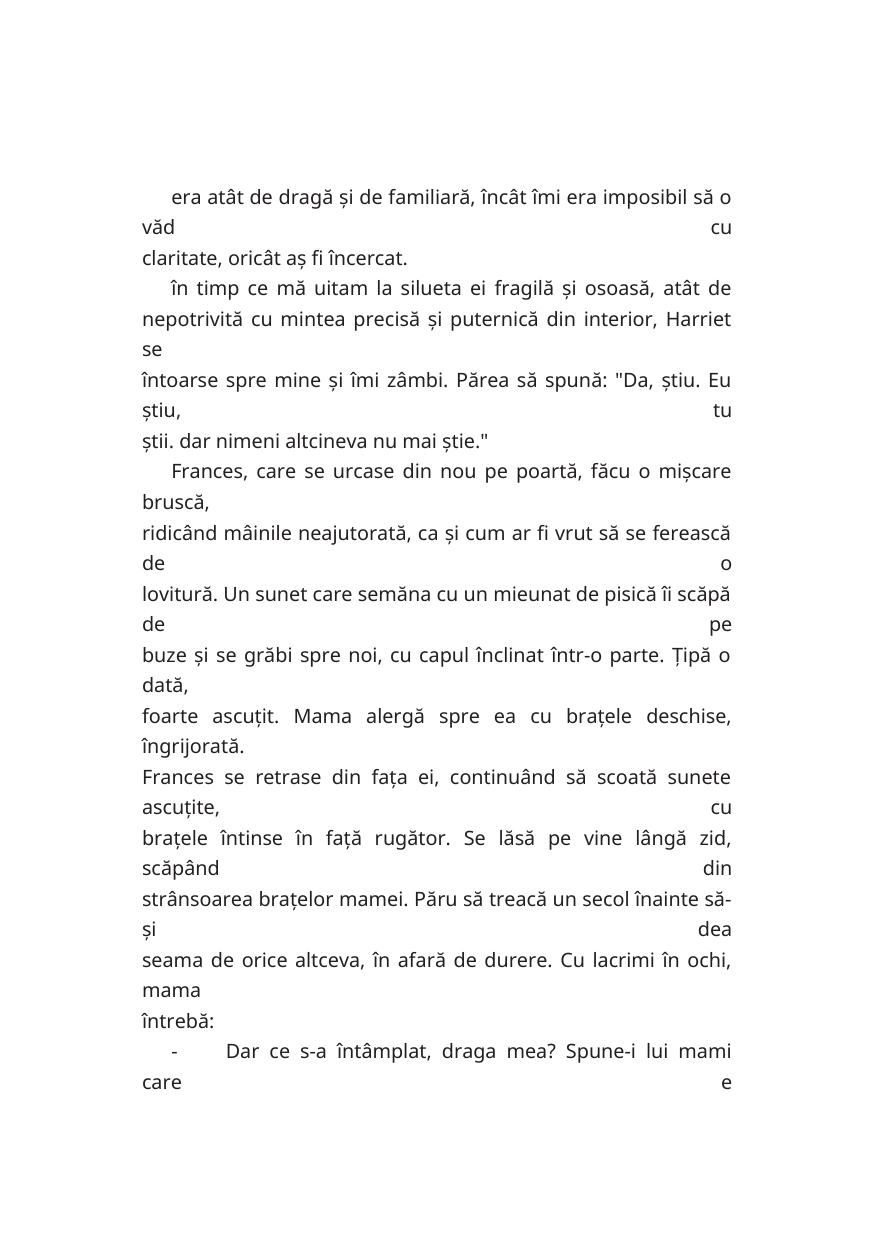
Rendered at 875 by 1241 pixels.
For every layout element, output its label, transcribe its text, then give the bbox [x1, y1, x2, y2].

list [142, 1034, 732, 1096]
text în timp ce mă uitam la silueta ei fragilă şi osoasă, atât de nepotrivită cu mintea precisă şi puternică din interior, Harriet se întoarse spre mine şi îmi zâmbi. Părea să spună: "Da, ştiu. Eu ştiu, tu ştii. dar nimeni altcineva nu mai ştie." [142, 271, 732, 454]
text O privii cu atenţie, căutând mai multe defecte, de această dată defecte fizice. Dar faţa rotundă cu sprâncele arcuite şi gură mică îmiera atât de dragă şi de familiară, încât îmi era imposibil să o văd cu claritate, oricât aş fi încercat. [142, 180, 732, 271]
text Frances, care se urcase din nou pe poartă, făcu o mişcare bruscă, ridicând mâinile neajutorată, ca şi cum ar fi vrut să se ferească de o lovitură. Un sunet care semăna cu un mieunat de pisică îi scăpă de pe buze şi se grăbi spre noi, cu capul înclinat într-o parte. Ţipă o dată, foarte ascuţit. Mama alergă spre ea cu braţele deschise, îngrijorată. Frances se retrase din faţa ei, continuând să scoată sunete ascuţite, cu braţele întinse în faţă rugător. Se lăsă pe vine lângă zid, scăpând din strânsoarea braţelor mamei. Păru să treacă un secol înainte să-şi dea seama de orice altceva, în afară de durere. Cu lacrimi în ochi, mama întrebă: [142, 454, 732, 1034]
